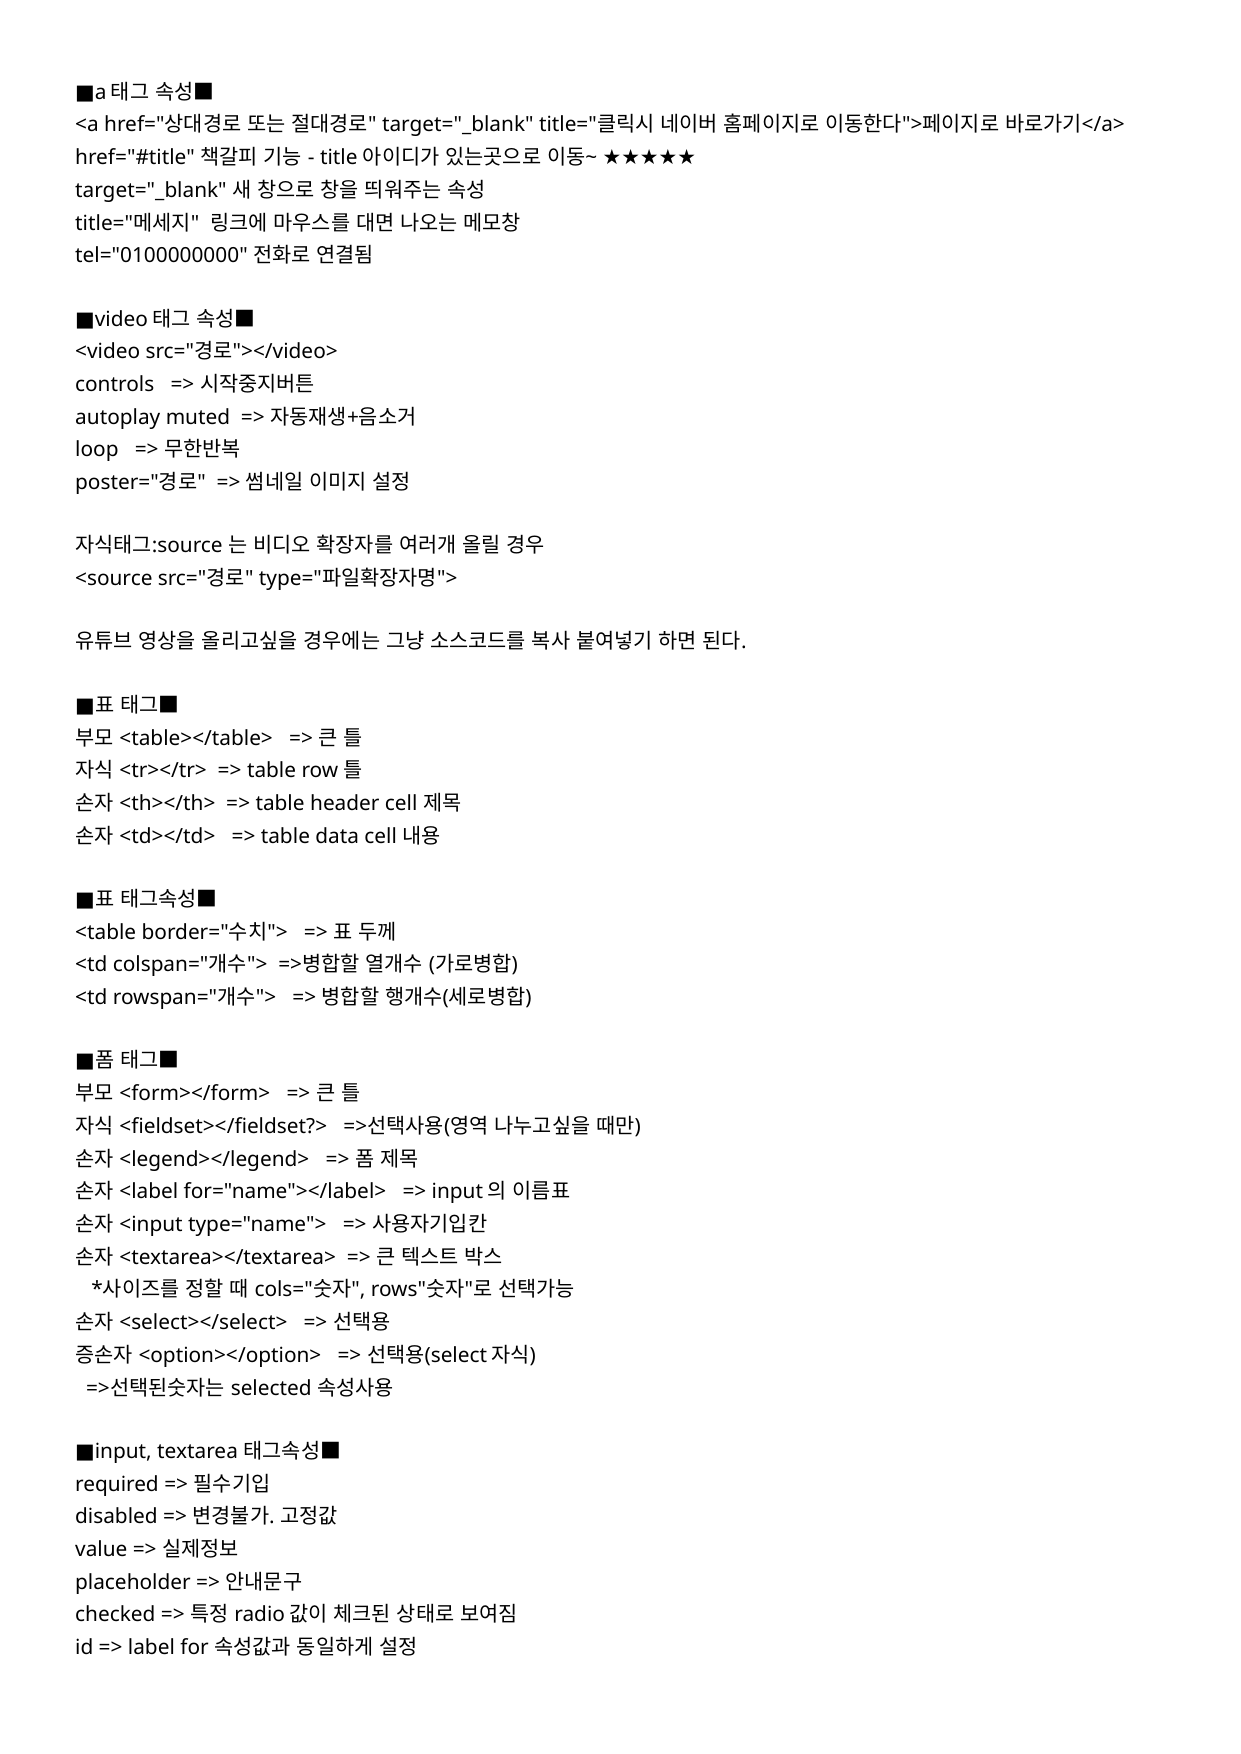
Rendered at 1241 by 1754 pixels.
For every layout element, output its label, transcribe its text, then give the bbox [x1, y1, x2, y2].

text href="#title" 책갈피 기능 - title 아이디가 있는곳으로 이동~ ★★★★★ [75, 140, 1165, 171]
text 자식 <fieldset></fieldset?> =>선택사용(영역 나누고싶을 때만) [75, 1109, 1165, 1139]
text 유튜브 영상을 올리고싶을 경우에는 그냥 소스코드를 복사 붙여넣기 하면 된다. [75, 625, 1165, 655]
text controls => 시작중지버튼 [75, 367, 1165, 398]
text target="_blank" 새 창으로 창을 띄워주는 속성 [75, 173, 1165, 203]
text tel="0100000000" 전화로 연결됨 [75, 238, 1165, 269]
text loop => 무한반복 [75, 433, 1165, 463]
text ■표 태그■ [75, 688, 1165, 718]
text 부모 <form></form> => 큰 틀 [75, 1076, 1165, 1107]
text =>선택된숫자는 selected 속성사용 [75, 1371, 1165, 1401]
text id => label for 속성값과 동일하게 설정 [75, 1630, 1165, 1661]
text ■input, textarea 태그속성■ [75, 1434, 1165, 1464]
text poster="경로" => 썸네일 이미지 설정 [75, 465, 1165, 496]
text <td colspan="개수"> =>병합할 열개수 (가로병합) [75, 948, 1165, 978]
text disabled => 변경불가. 고정값 [75, 1499, 1165, 1530]
text *사이즈를 정할 때 cols="숫자", rows"숫자"로 선택가능 [75, 1273, 1165, 1303]
text 손자 <th></th> => table header cell 제목 [75, 786, 1165, 817]
text title="메세지" 링크에 마우스를 대면 나오는 메모창 [75, 206, 1165, 236]
text <table border="수치"> => 표 두께 [75, 915, 1165, 945]
text ■폼 태그■ [75, 1044, 1165, 1074]
text <source src="경로" type="파일확장자명"> [75, 561, 1165, 592]
text ■a태그 속성■ [75, 75, 1165, 105]
text placeholder => 안내문구 [75, 1565, 1165, 1595]
text ■표 태그속성■ [75, 882, 1165, 913]
text 자식 <tr></tr> => table row 틀 [75, 753, 1165, 784]
text 손자 <input type="name"> => 사용자기입칸 [75, 1207, 1165, 1238]
text <a href="상대경로 또는 절대경로" target="_blank" title="클릭시 네이버 홈페이지로 이동한다">페이지로 바로가기</a> [75, 108, 1165, 138]
text 손자 <label for="name"></label> => input의 이름표 [75, 1174, 1165, 1205]
text value => 실제정보 [75, 1532, 1165, 1563]
text checked => 특정 radio값이 체크된 상태로 보여짐 [75, 1598, 1165, 1628]
text 자식태그:source 는 비디오 확장자를 여러개 올릴 경우 [75, 529, 1165, 559]
text 손자 <textarea></textarea> => 큰 텍스트 박스 [75, 1240, 1165, 1270]
text autoplay muted => 자동재생+음소거 [75, 400, 1165, 430]
text <td rowspan="개수"> => 병합할 행개수(세로병합) [75, 980, 1165, 1011]
text 증손자 <option></option> => 선택용(select자식) [75, 1338, 1165, 1368]
text required => 필수기입 [75, 1467, 1165, 1497]
text 손자 <legend></legend> => 폼 제목 [75, 1142, 1165, 1172]
text ■video태그 속성■ [75, 302, 1165, 332]
text 부모 <table></table> => 큰 틀 [75, 721, 1165, 751]
text 손자 <select></select> => 선택용 [75, 1305, 1165, 1336]
text <video src="경로"></video> [75, 334, 1165, 365]
text 손자 <td></td> => table data cell 내용 [75, 819, 1165, 849]
